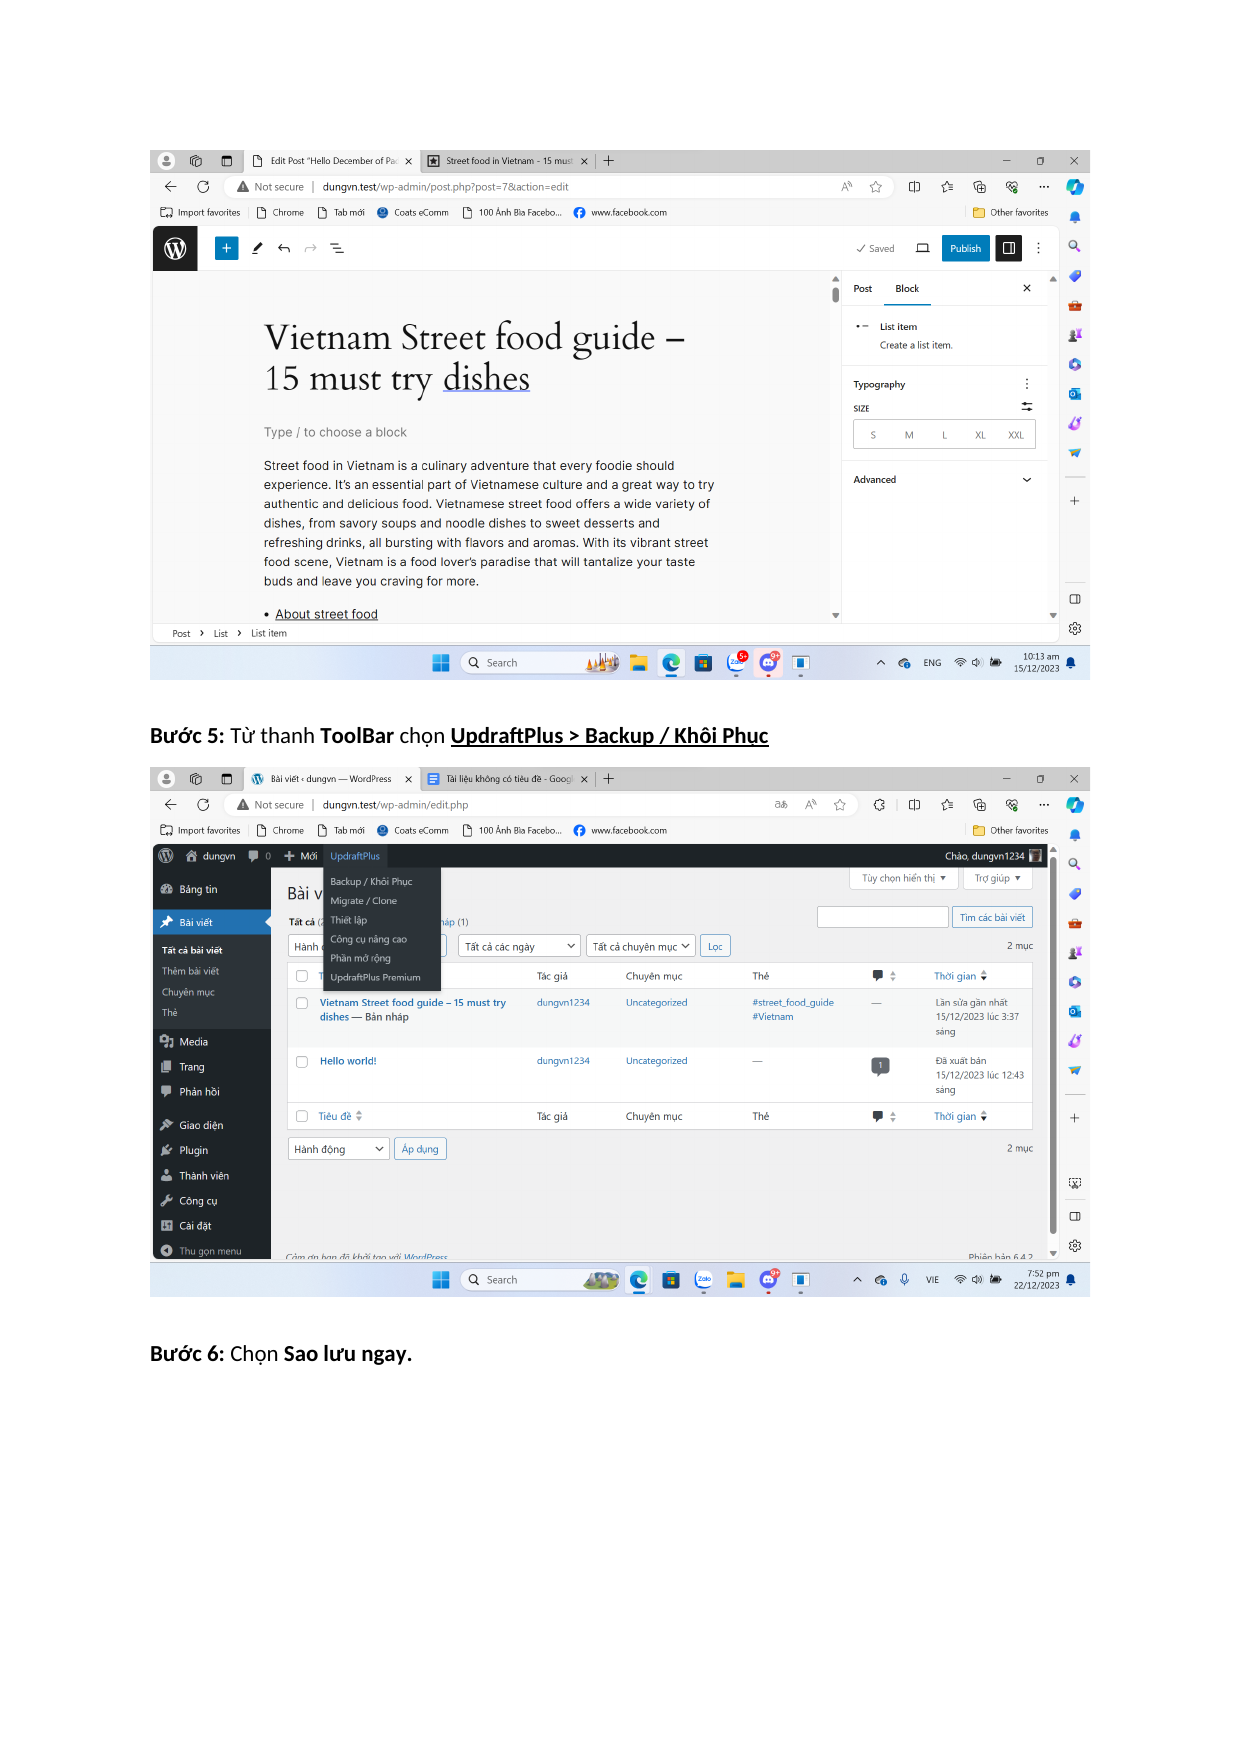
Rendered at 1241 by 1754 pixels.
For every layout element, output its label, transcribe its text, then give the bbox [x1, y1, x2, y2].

picture [150, 150, 1091, 680]
text Bước 5: Từ thanh ToolBar chọn UpdraftPlus > Backup / Khôi Phục [150, 721, 1090, 749]
picture [150, 767, 1091, 1297]
text Bước 6: Chọn Sao lưu ngay. [150, 1339, 1090, 1367]
